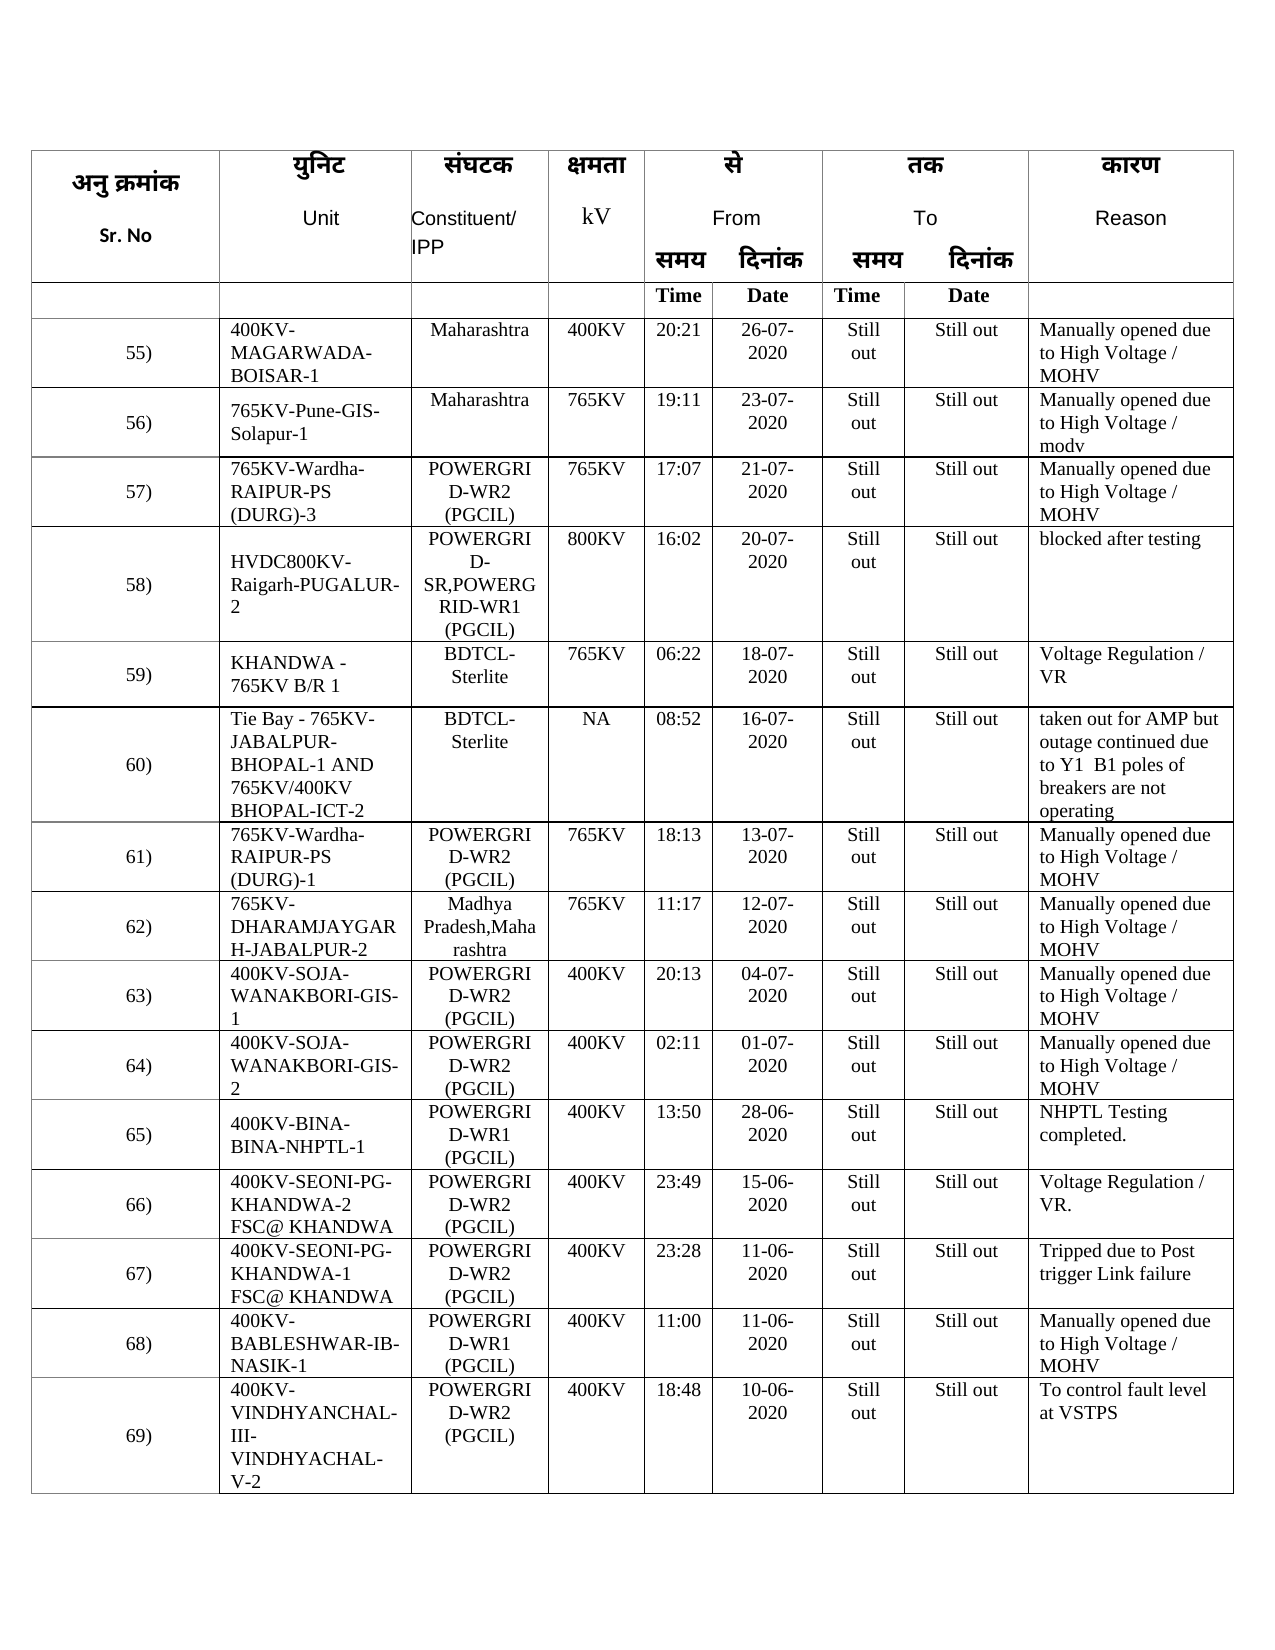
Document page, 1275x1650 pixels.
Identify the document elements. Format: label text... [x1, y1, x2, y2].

table_cell 18-07-2020 [713, 642, 822, 706]
table_cell 10-06-2020 [713, 1378, 822, 1492]
table_cell 16-07-2020 [713, 708, 822, 821]
table_cell [32, 319, 219, 387]
table_cell 08:52 [645, 708, 712, 821]
table_cell [32, 1031, 219, 1099]
table_cell 765KV [549, 458, 644, 526]
table_cell [32, 892, 219, 960]
table_cell 12-07-2020 [713, 892, 822, 960]
table_cell 11:17 [645, 892, 712, 960]
table_cell 400KV-SEONI-PG-KHANDWA-1 FSC@ KHANDWA [220, 1239, 411, 1308]
table_cell 400KV-MAGARWADA-BOISAR-1 [220, 319, 411, 387]
table_cell Still out [905, 892, 1028, 960]
table_header युनिट Unit [220, 151, 411, 282]
table_cell POWERGRID-WR2 (PGCIL) [412, 1239, 548, 1308]
table_cell 11-06-2020 [713, 1309, 822, 1377]
table_cell 18:13 [645, 823, 712, 891]
table_cell 400KV [549, 961, 644, 1030]
table_cell Still out [905, 1378, 1028, 1492]
table_cell Manually opened due to High Voltage / MOHV [1029, 458, 1233, 526]
table_cell 765KV [549, 892, 644, 960]
table_cell Manually opened due to High Voltage / MOHV [1029, 319, 1233, 387]
table_cell [32, 708, 219, 821]
table_cell 02:11 [645, 1031, 712, 1099]
table_cell [549, 283, 644, 317]
table_cell [32, 1309, 219, 1377]
table_cell Still out [823, 1031, 904, 1099]
table_cell 400KV [549, 1100, 644, 1169]
table_cell BDTCL-Sterlite [412, 642, 548, 706]
table_cell [412, 283, 548, 317]
table_cell 400KV-SOJA-WANAKBORI-GIS-2 [220, 1031, 411, 1099]
table_cell Manually opened due to High Voltage / MOHV [1029, 823, 1233, 891]
table_cell 765KV [549, 388, 644, 456]
table_cell 400KV [549, 1031, 644, 1099]
table_header क्षमता kV [549, 151, 644, 282]
table_cell 13-07-2020 [713, 823, 822, 891]
table_cell Still out [823, 388, 904, 456]
table_cell Time [823, 283, 904, 317]
table_cell Manually opened due to High Voltage / MOHV [1029, 961, 1233, 1030]
table_cell 20:13 [645, 961, 712, 1030]
table_cell 20-07-2020 [713, 527, 822, 641]
table_cell Still out [823, 642, 904, 706]
table_cell Maharashtra [412, 388, 548, 456]
table_cell To control fault level at VSTPS [1029, 1378, 1233, 1492]
table_cell blocked after testing [1029, 527, 1233, 641]
table_cell NA [549, 708, 644, 821]
table_cell Still out [823, 1378, 904, 1492]
table_cell POWERGRID-WR2 (PGCIL) [412, 1031, 548, 1099]
table_cell Voltage Regulation / VR. [1029, 1170, 1233, 1238]
table_cell 765KV [549, 642, 644, 706]
table_cell Still out [905, 823, 1028, 891]
table_cell Time [645, 283, 712, 317]
table_cell [32, 961, 219, 1030]
table_cell Manually opened due to High Voltage / MOHV [1029, 1031, 1233, 1099]
table_cell 23:28 [645, 1239, 712, 1308]
table_cell 400KV-BINA-BINA-NHPTL-1 [220, 1100, 411, 1169]
table_cell 20:21 [645, 319, 712, 387]
table_cell Still out [905, 527, 1028, 641]
table_cell 23:49 [645, 1170, 712, 1238]
table_cell POWERGRID-WR2 (PGCIL) [412, 961, 548, 1030]
table_cell Still out [823, 1239, 904, 1308]
table_cell 765KV-Pune-GIS-Solapur-1 [220, 388, 411, 456]
table_cell 23-07-2020 [713, 388, 822, 456]
table_cell Still out [905, 1100, 1028, 1169]
table_cell 765KV [549, 823, 644, 891]
table_cell Still out [905, 708, 1028, 821]
table_cell POWERGRID-WR2 (PGCIL) [412, 1378, 548, 1492]
table_cell 19:11 [645, 388, 712, 456]
table_cell Still out [823, 892, 904, 960]
table_cell POWERGRID-WR2 (PGCIL) [412, 1170, 548, 1238]
table_header अनु क्रमांक Sr. No [32, 151, 219, 282]
table_cell Still out [823, 319, 904, 387]
table_cell [1029, 283, 1233, 317]
table_cell Date [905, 283, 1028, 317]
table_cell Still out [905, 961, 1028, 1030]
table_cell [32, 642, 219, 706]
table_cell Madhya Pradesh,Maharashtra [412, 892, 548, 960]
table_cell [32, 527, 219, 641]
table_cell 400KV-SOJA-WANAKBORI-GIS-1 [220, 961, 411, 1030]
table_cell taken out for AMP but outage continued due to Y1 B1 poles of breakers are not operating [1029, 708, 1233, 821]
table_cell 26-07-2020 [713, 319, 822, 387]
table_cell Still out [905, 1239, 1028, 1308]
table_cell Still out [823, 823, 904, 891]
table_cell 400KV [549, 1378, 644, 1492]
table_cell Voltage Regulation / VR [1029, 642, 1233, 706]
table_cell 01-07-2020 [713, 1031, 822, 1099]
table_cell Still out [905, 1170, 1028, 1238]
table_cell [32, 283, 219, 317]
table_cell 18:48 [645, 1378, 712, 1492]
table_cell Still out [823, 708, 904, 821]
table_cell NHPTL Testing completed. [1029, 1100, 1233, 1169]
table_cell Still out [823, 1170, 904, 1238]
table_cell Tie Bay - 765KV-JABALPUR-BHOPAL-1 AND 765KV/400KV BHOPAL-ICT-2 [220, 708, 411, 821]
table_cell 28-06-2020 [713, 1100, 822, 1169]
table_cell 400KV-BABLESHWAR-IB-NASIK-1 [220, 1309, 411, 1377]
table_cell 11:00 [645, 1309, 712, 1377]
table_cell 06:22 [645, 642, 712, 706]
table_cell 765KV-DHARAMJAYGARH-JABALPUR-2 [220, 892, 411, 960]
table_cell Maharashtra [412, 319, 548, 387]
table_cell [32, 1100, 219, 1169]
table_cell 21-07-2020 [713, 458, 822, 526]
table_cell 400KV-VINDHYANCHAL-III-VINDHYACHAL-V-2 [220, 1378, 411, 1492]
table_cell Still out [905, 1309, 1028, 1377]
table_cell 400KV [549, 1309, 644, 1377]
table_cell POWERGRID-WR2 (PGCIL) [412, 823, 548, 891]
table_header कारण Reason [1029, 151, 1233, 282]
table_cell 400KV [549, 1170, 644, 1238]
table_cell 16:02 [645, 527, 712, 641]
table_cell [32, 1170, 219, 1238]
table_cell [220, 283, 411, 317]
table_cell Still out [823, 961, 904, 1030]
table_cell KHANDWA - 765KV B/R 1 [220, 642, 411, 706]
table_cell POWERGRID-WR1 (PGCIL) [412, 1100, 548, 1169]
table_cell POWERGRID-SR,POWERGRID-WR1 (PGCIL) [412, 527, 548, 641]
table_cell 400KV-SEONI-PG-KHANDWA-2 FSC@ KHANDWA [220, 1170, 411, 1238]
table_cell POWERGRID-WR1 (PGCIL) [412, 1309, 548, 1377]
table_cell Still out [823, 1100, 904, 1169]
table_header से From समय दिनांक [645, 151, 822, 282]
table_cell 13:50 [645, 1100, 712, 1169]
table_cell Manually opened due to High Voltage / modv [1029, 388, 1233, 456]
table_cell 15-06-2020 [713, 1170, 822, 1238]
table_cell 765KV-Wardha-RAIPUR-PS (DURG)-3 [220, 458, 411, 526]
table_cell 11-06-2020 [713, 1239, 822, 1308]
table_header संघटक Constituent/ IPP [412, 151, 548, 282]
table_cell HVDC800KV-Raigarh-PUGALUR-2 [220, 527, 411, 641]
table_cell 400KV [549, 1239, 644, 1308]
table_cell Still out [905, 319, 1028, 387]
table_cell Manually opened due to High Voltage / MOHV [1029, 892, 1233, 960]
table_cell 800KV [549, 527, 644, 641]
table_cell Still out [905, 458, 1028, 526]
table_cell [32, 388, 219, 456]
table_cell POWERGRID-WR2 (PGCIL) [412, 458, 548, 526]
table_cell Manually opened due to High Voltage / MOHV [1029, 1309, 1233, 1377]
table_cell Tripped due to Post trigger Link failure [1029, 1239, 1233, 1308]
table_cell Still out [905, 388, 1028, 456]
table_cell Still out [823, 527, 904, 641]
table_cell Still out [823, 458, 904, 526]
table_cell [32, 1378, 219, 1492]
table_cell 765KV-Wardha-RAIPUR-PS (DURG)-1 [220, 823, 411, 891]
table_cell [32, 1239, 219, 1308]
table_cell Still out [905, 1031, 1028, 1099]
table_cell Still out [905, 642, 1028, 706]
table_cell BDTCL-Sterlite [412, 708, 548, 821]
table_header तक To समय दिनांक [823, 151, 1028, 282]
table_cell [32, 458, 219, 526]
table_cell 17:07 [645, 458, 712, 526]
table_cell Date [713, 283, 822, 317]
table_cell 04-07-2020 [713, 961, 822, 1030]
table_cell Still out [823, 1309, 904, 1377]
table_cell [32, 823, 219, 891]
table_cell 400KV [549, 319, 644, 387]
